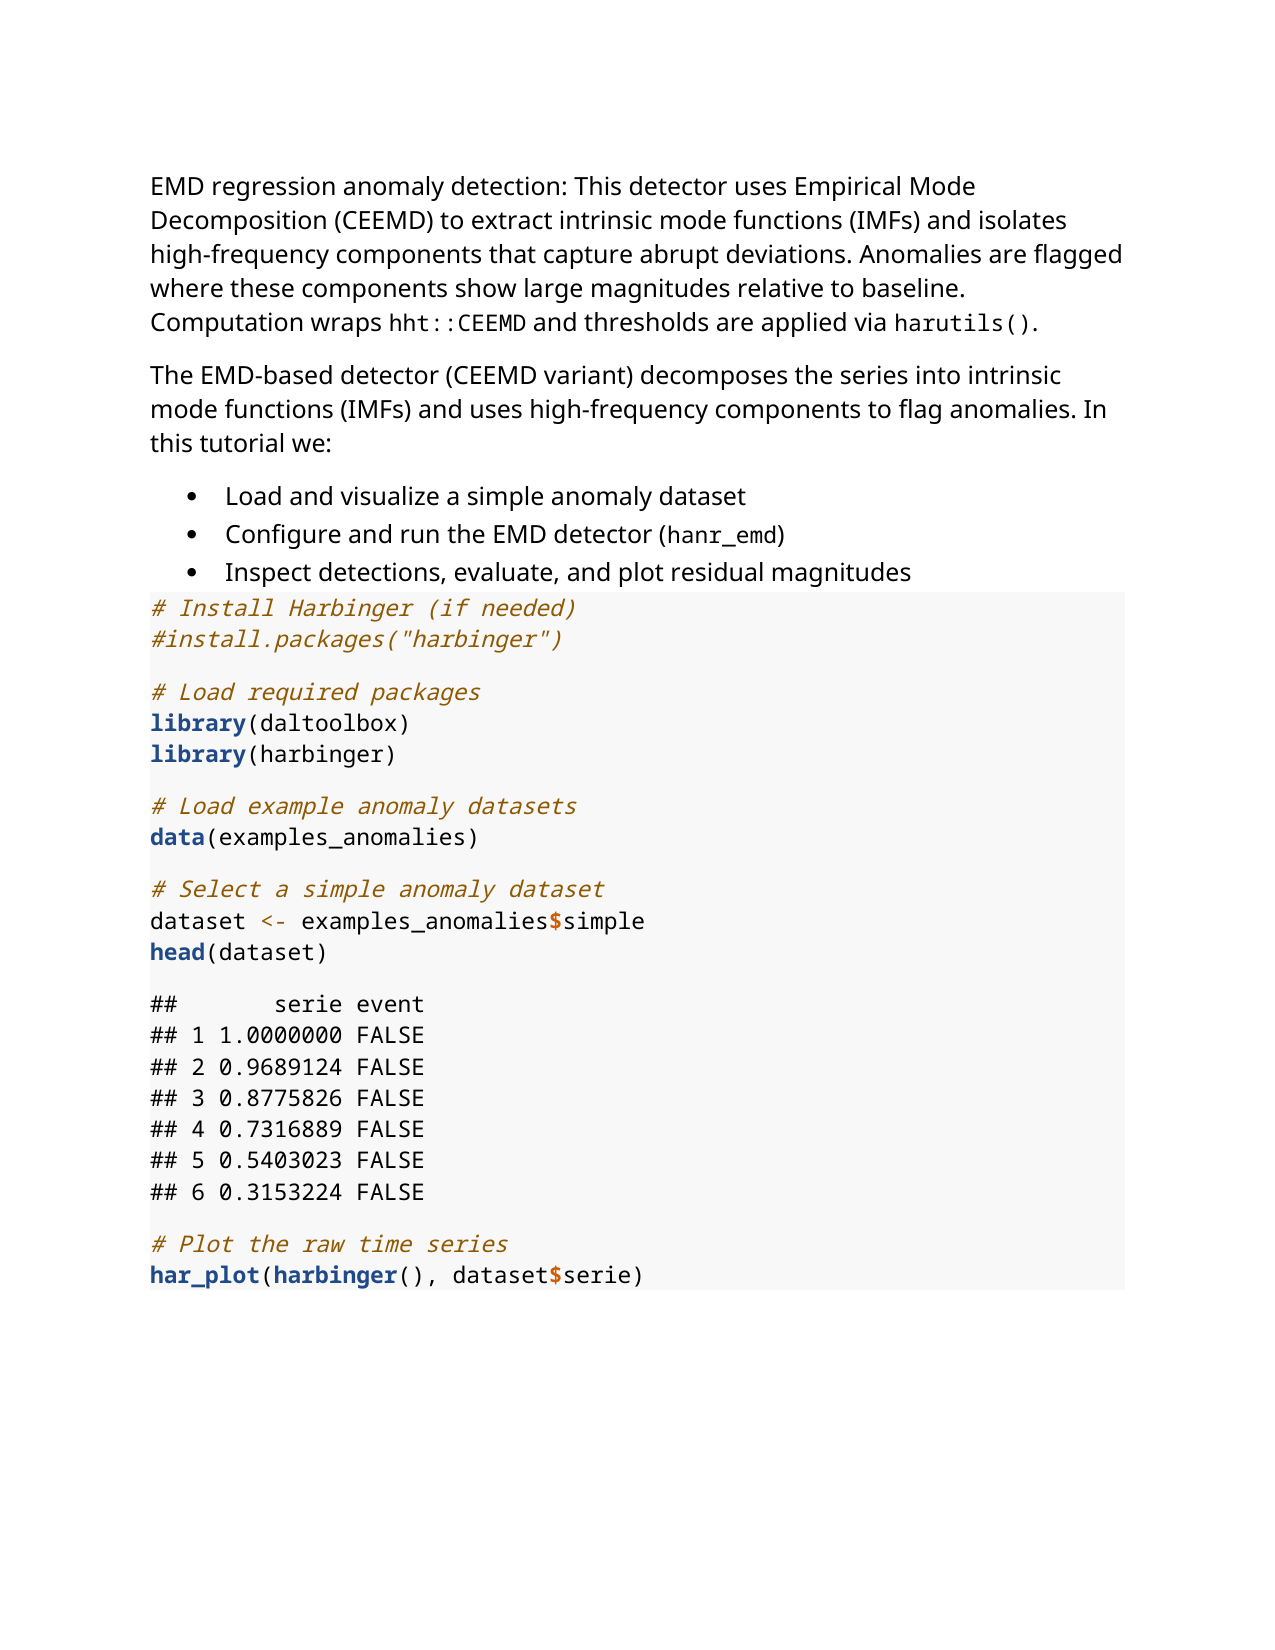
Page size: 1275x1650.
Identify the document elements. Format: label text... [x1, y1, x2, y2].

list Load and visualize a simple anomaly dataset [187, 479, 1125, 513]
text EMD regression anomaly detection: This detector uses Empirical Mode Decomposition (CEEMD) to extract intrinsic mode functions (IMFs) and isolates high-frequency components that capture abrupt deviations. Anomalies are flagged where these components show large magnitudes relative to baseline. Computation wraps hht::CEEMD and thresholds are applied via harutils(). [150, 169, 1125, 339]
text ## serie event ## 1 1.0000000 FALSE ## 2 0.9689124 FALSE ## 3 0.8775826 FALSE ## 4 0.7316889 FALSE ## 5 0.5403023 FALSE ## 6 0.3153224 FALSE [150, 988, 1125, 1207]
text # Plot the raw time series har_plot(harbinger(), dataset$serie) [507, 1228, 1125, 1290]
list Configure and run the EMD detector (hanr_emd) [187, 517, 1125, 551]
text # Load required packages library(daltoolbox) library(harbinger) [397, 676, 1125, 769]
text # Install Harbinger (if needed) #install.packages("harbinger") [150, 592, 1125, 655]
text # Select a simple anomaly dataset dataset <- examples_anomalies$simple head(dataset) [150, 873, 1125, 967]
text # Load example anomaly datasets data(examples_anomalies) [480, 790, 1125, 853]
list Inspect detections, evaluate, and plot residual magnitudes [187, 554, 1125, 588]
text The EMD-based detector (CEEMD variant) decomposes the series into intrinsic mode functions (IMFs) and uses high-frequency components to flag anomalies. In this tutorial we: [150, 358, 1125, 460]
